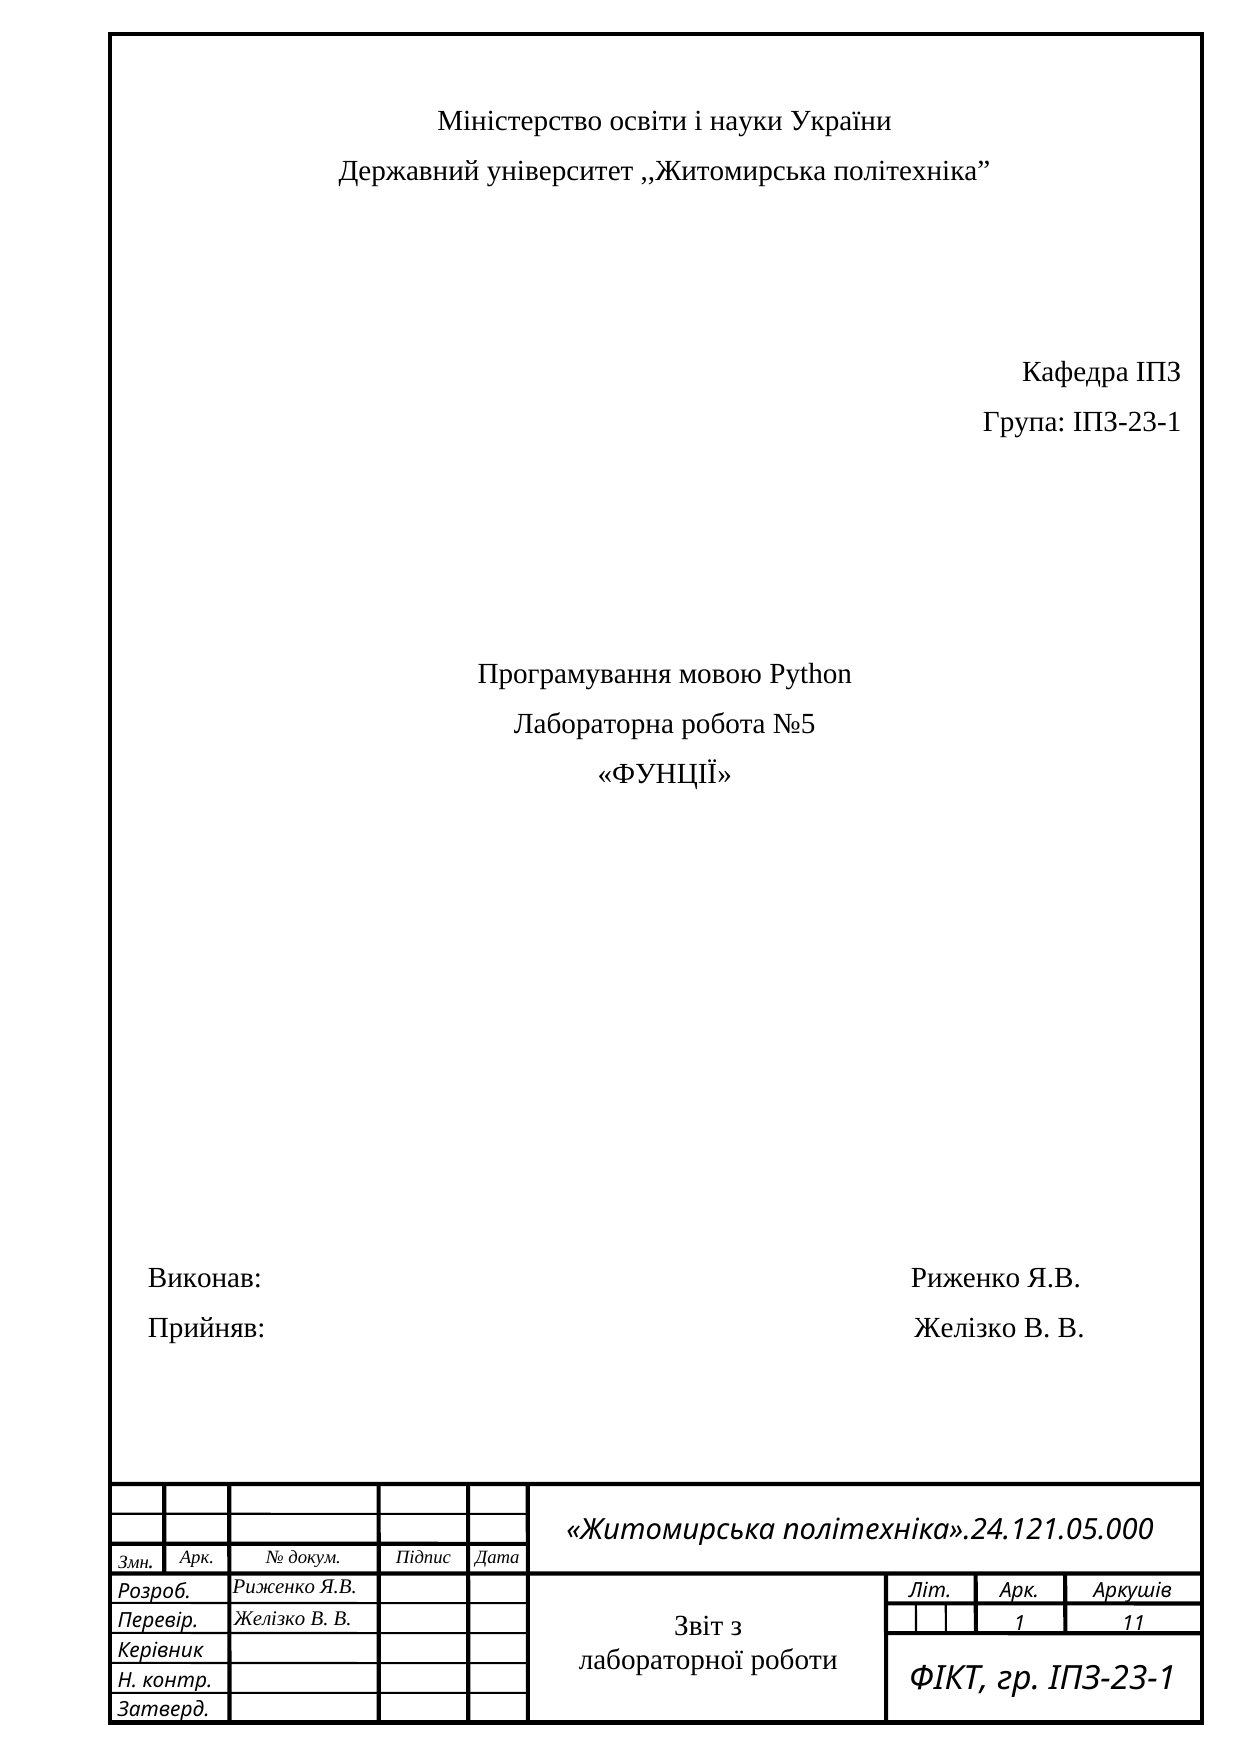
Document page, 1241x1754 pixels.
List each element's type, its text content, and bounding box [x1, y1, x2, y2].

text Програмування мовою Python [148, 656, 1181, 689]
text Лабораторна робота №5 [148, 706, 1181, 740]
text Кафедра ІПЗ [148, 354, 1181, 388]
text Міністерство освіти і науки України [148, 103, 1181, 136]
text Виконав: Риженко Я.В. [148, 1260, 1181, 1293]
text «ФУНЦІЇ» [148, 757, 1181, 790]
text Державний університет ,,Житомирська політехніка” [148, 153, 1181, 186]
text Прийняв: Желізко В. В. [148, 1310, 1181, 1344]
text Група: ІПЗ-23-1 [148, 404, 1181, 438]
